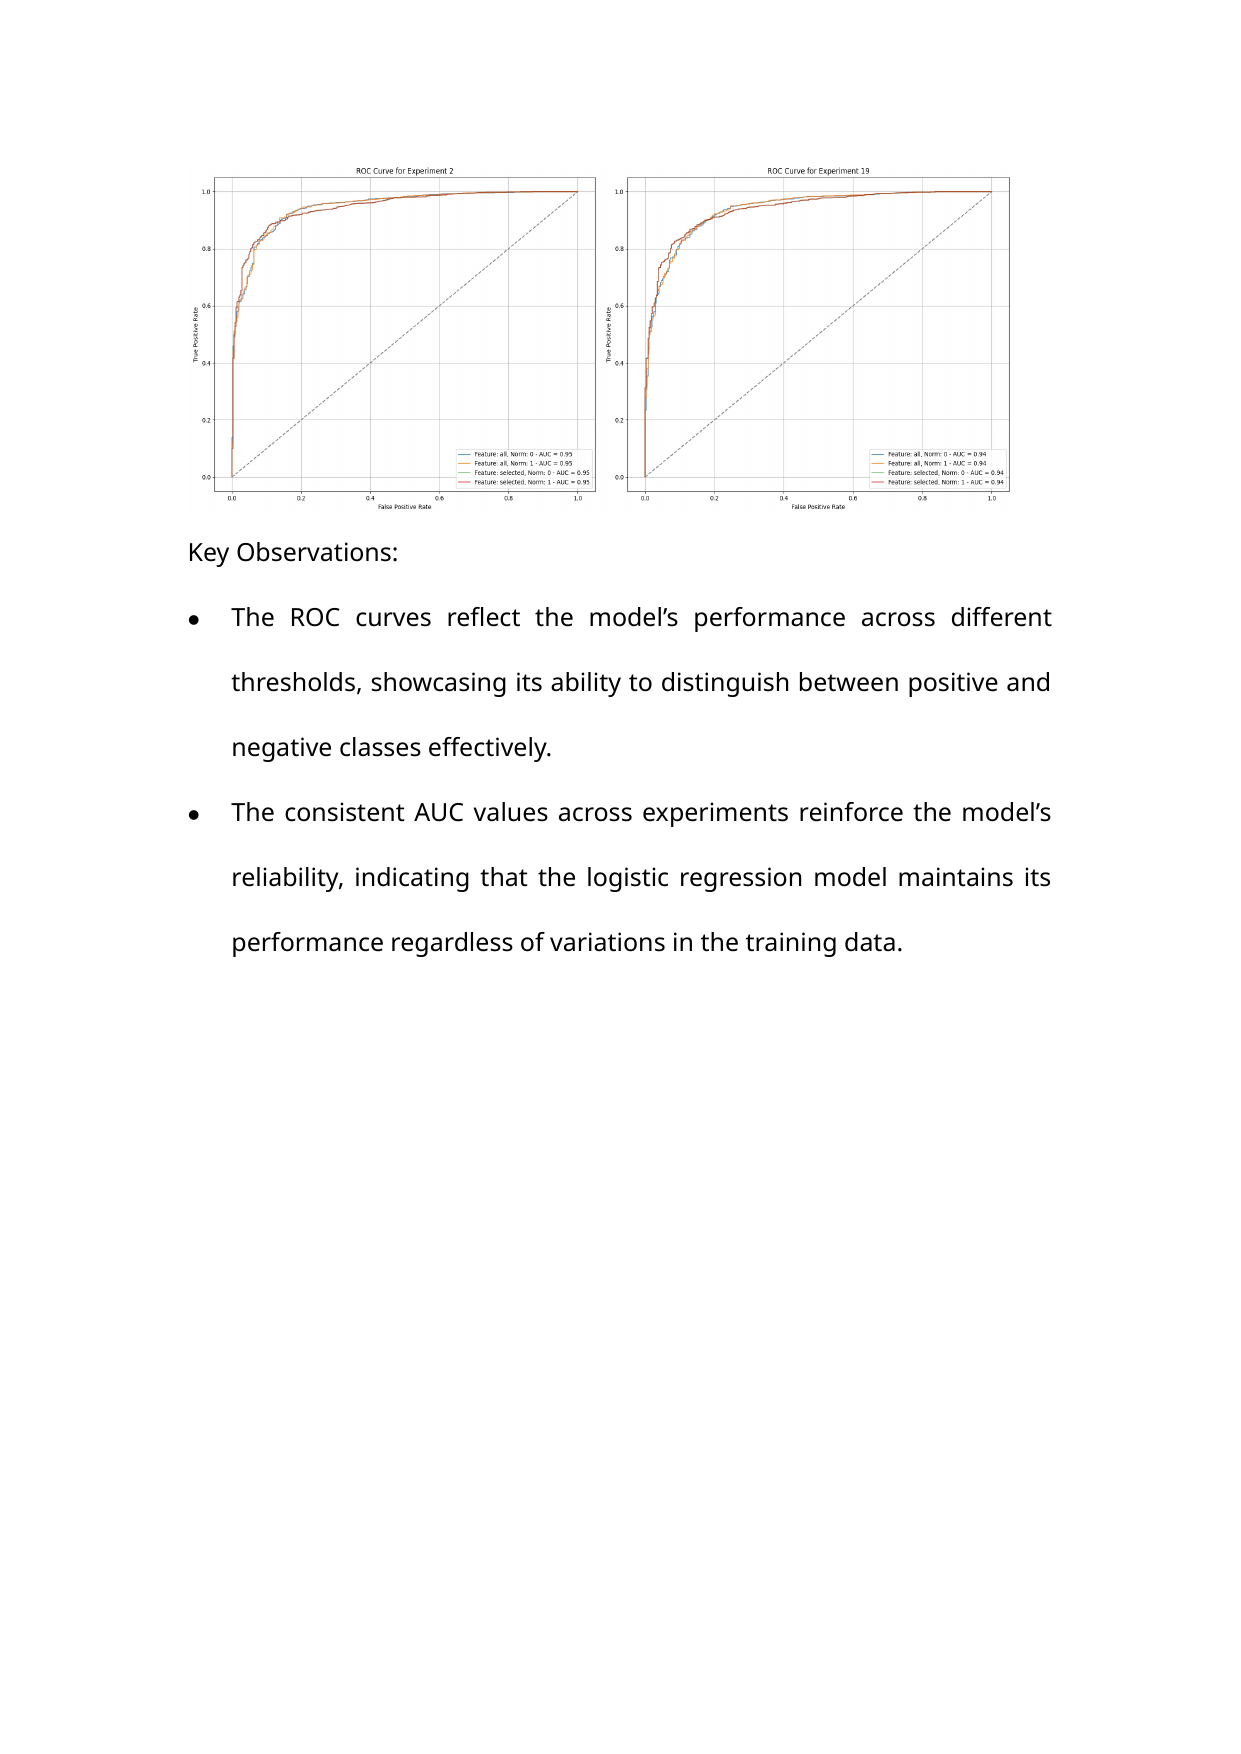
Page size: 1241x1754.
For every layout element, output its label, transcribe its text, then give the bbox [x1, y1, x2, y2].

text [187, 162, 1053, 519]
list Key Observations: [187, 519, 1053, 584]
list The consistent AUC values across experiments reinforce the model’s reliability, indicating that the logistic regression model maintains its performance regardless of variations in the training data. [187, 779, 1053, 974]
picture [187, 162, 1015, 517]
list The ROC curves reflect the model’s performance across different thresholds, showcasing its ability to distinguish between positive and negative classes effectively. [187, 584, 1053, 779]
